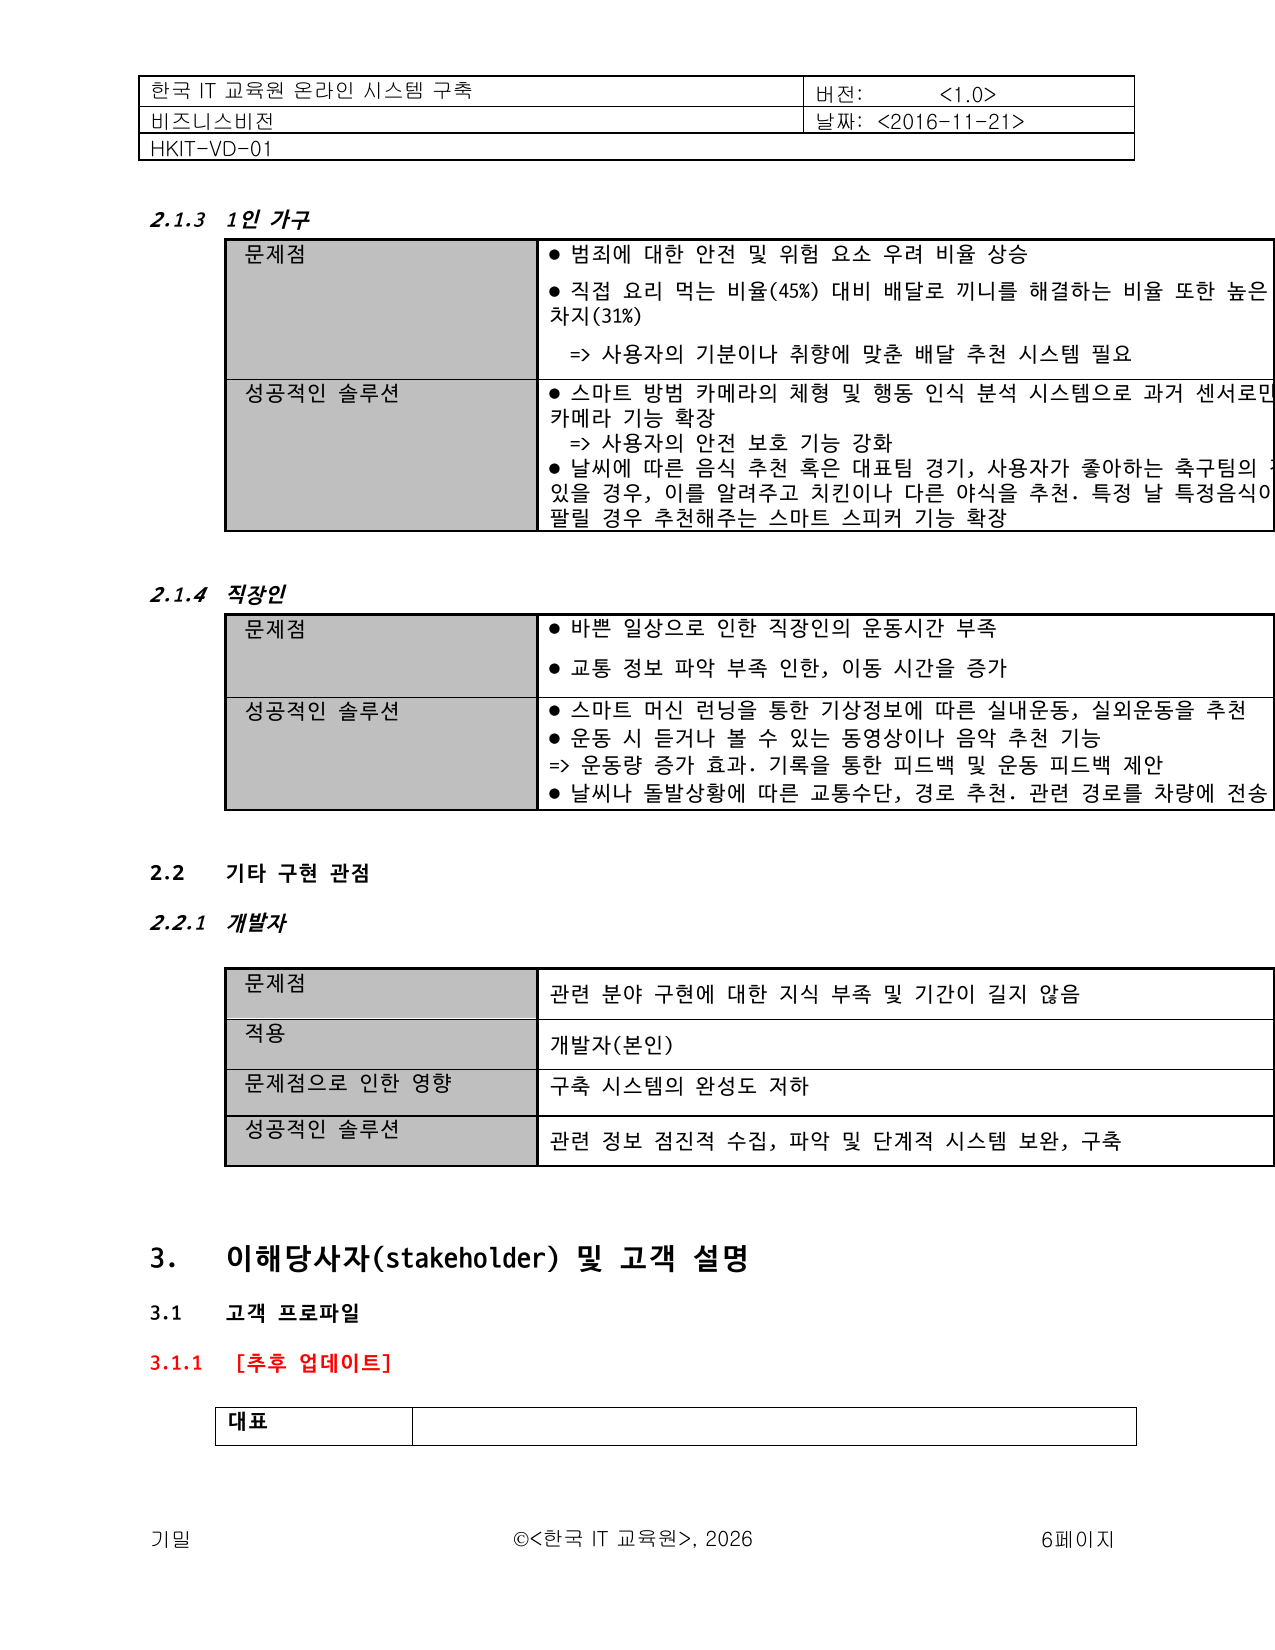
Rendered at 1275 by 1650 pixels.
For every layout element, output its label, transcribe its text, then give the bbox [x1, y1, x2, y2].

table_cell 개발자(본인) [539, 1020, 1273, 1069]
table_header 문제점 [227, 970, 536, 1018]
table_cell 성공적인 솔루션 [227, 698, 536, 809]
table_header 문제점 [227, 616, 536, 697]
table_header ● 바쁜 일상으로 인한 직장인의 운동시간 부족 ● 교통 정보 파악 부족 인한, 이동 시간을 증가 [539, 616, 1273, 697]
subtitle [추후 업데이트] [150, 1351, 1125, 1376]
table_header 대표 [216, 1408, 412, 1445]
table_header 문제점 [227, 241, 536, 379]
subtitle 이해당사자(stakeholder) 및 고객 설명 [150, 1242, 1125, 1276]
table_cell 관련 정보 점진적 수집, 파악 및 단계적 시스템 보완, 구축 [539, 1117, 1273, 1165]
table_header [413, 1408, 1136, 1445]
subtitle 개발자 [150, 911, 1125, 936]
table_cell 구축 시스템의 완성도 저하 [539, 1070, 1273, 1115]
table_cell ● 스마트 방범 카메라의 체형 및 행동 인식 분석 시스템으로 과거 센서로만 판단했던 카메라 기능 확장 => 사용자의 안전 보호 기능 강화 ● 날씨에 따른 음식 추천 혹은 대표팀 경기, 사용자가 좋아하는 축구팀의 경기가 있을 경우, 이를 알려주고 치킨이나 다른 야식을 추천. 특정 날 특정음식이 많이 팔릴 경우 추천해주는 스마트 스피커 기능 확장 [539, 380, 1273, 530]
table_cell ● 스마트 머신 런닝을 통한 기상정보에 따른 실내운동, 실외운동을 추천 ● 운동 시 듣거나 볼 수 있는 동영상이나 음악 추천 기능 => 운동량 증가 효과. 기록을 통한 피드백 및 운동 피드백 제안 ● 날씨나 돌발상황에 따른 교통수단, 경로 추천. 관련 경로를 차량에 전송 [539, 698, 1273, 809]
table_header ● 범죄에 대한 안전 및 위험 요소 우려 비율 상승 ● 직접 요리 먹는 비율(45%) 대비 배달로 끼니를 해결하는 비율 또한 높은 비율을 차지(31%) => 사용자의 기분이나 취향에 맞춘 배달 추천 시스템 필요 [539, 241, 1273, 379]
subtitle 기타 구현 관점 [150, 861, 1125, 886]
subtitle 1인 가구 [150, 207, 1125, 232]
subtitle 직장인 [150, 582, 1125, 607]
table_cell 성공적인 솔루션 [227, 1117, 536, 1165]
table_cell 성공적인 솔루션 [227, 380, 536, 530]
table_cell 문제점으로 인한 영향 [227, 1070, 536, 1115]
table_cell 적용 [227, 1020, 536, 1069]
table_header 관련 분야 구현에 대한 지식 부족 및 기간이 길지 않음 [539, 970, 1273, 1018]
subtitle 고객 프로파일 [150, 1301, 1125, 1326]
